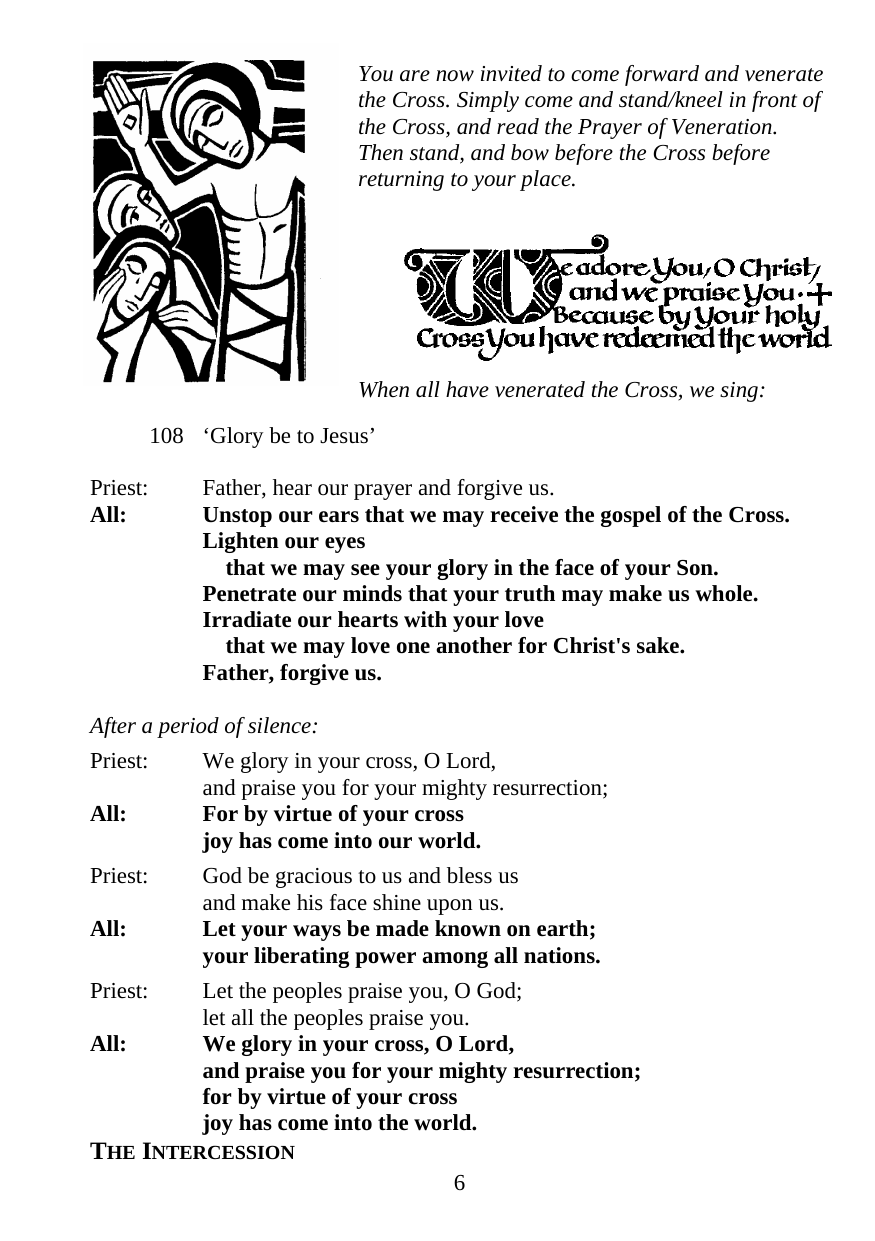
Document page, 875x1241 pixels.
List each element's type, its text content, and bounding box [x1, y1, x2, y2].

text Priest: Father, hear our prayer and forgive us. [90, 474, 829, 501]
text Priest: God be gracious to us and bless us [90, 863, 829, 889]
subtitle All: Unstop our ears that we may receive the gospel of the Cross. [90, 501, 829, 527]
text and praise you for your mighty resurrection; [90, 774, 829, 800]
text Lighten our eyes [90, 527, 829, 553]
text for by virtue of your cross [90, 1083, 829, 1109]
text joy has come into the world. [90, 1109, 829, 1136]
text 108 ‘Glory be to Jesus’ [149, 422, 829, 448]
text All: Let your ways be made known on earth; [90, 915, 829, 942]
text and praise you for your mighty resurrection; [90, 1057, 829, 1083]
text Penetrate our minds that your truth may make us whole. [90, 580, 829, 606]
text After a period of silence: [90, 712, 829, 738]
text All: We glory in your cross, O Lord, [90, 1030, 829, 1057]
text All: For by virtue of your cross [90, 800, 829, 827]
title The Intercession [90, 1136, 829, 1164]
text let all the peoples praise you. [90, 1004, 829, 1030]
text You are now invited to come forward and venerate the Cross. Simply come and stand/kneel in front of the Cross, and read the Prayer of Veneration. Then stand, and bow before the Cross before returning to your place. [339, 60, 829, 192]
text that we may see your glory in the face of your Son. [90, 553, 829, 580]
text Priest: We glory in your cross, O Lord, [90, 748, 829, 774]
text Irradiate our hearts with your love [90, 606, 829, 633]
text Father, forgive us. [90, 659, 829, 685]
picture [392, 223, 847, 368]
text Priest: Let the peoples praise you, O God; [90, 978, 829, 1004]
text and make his face shine upon us. [90, 889, 829, 915]
text joy has come into our world. [90, 827, 829, 853]
text that we may love one another for Christ's sake. [90, 633, 829, 659]
picture [82, 43, 339, 386]
text your liberating power among all nations. [90, 942, 829, 968]
